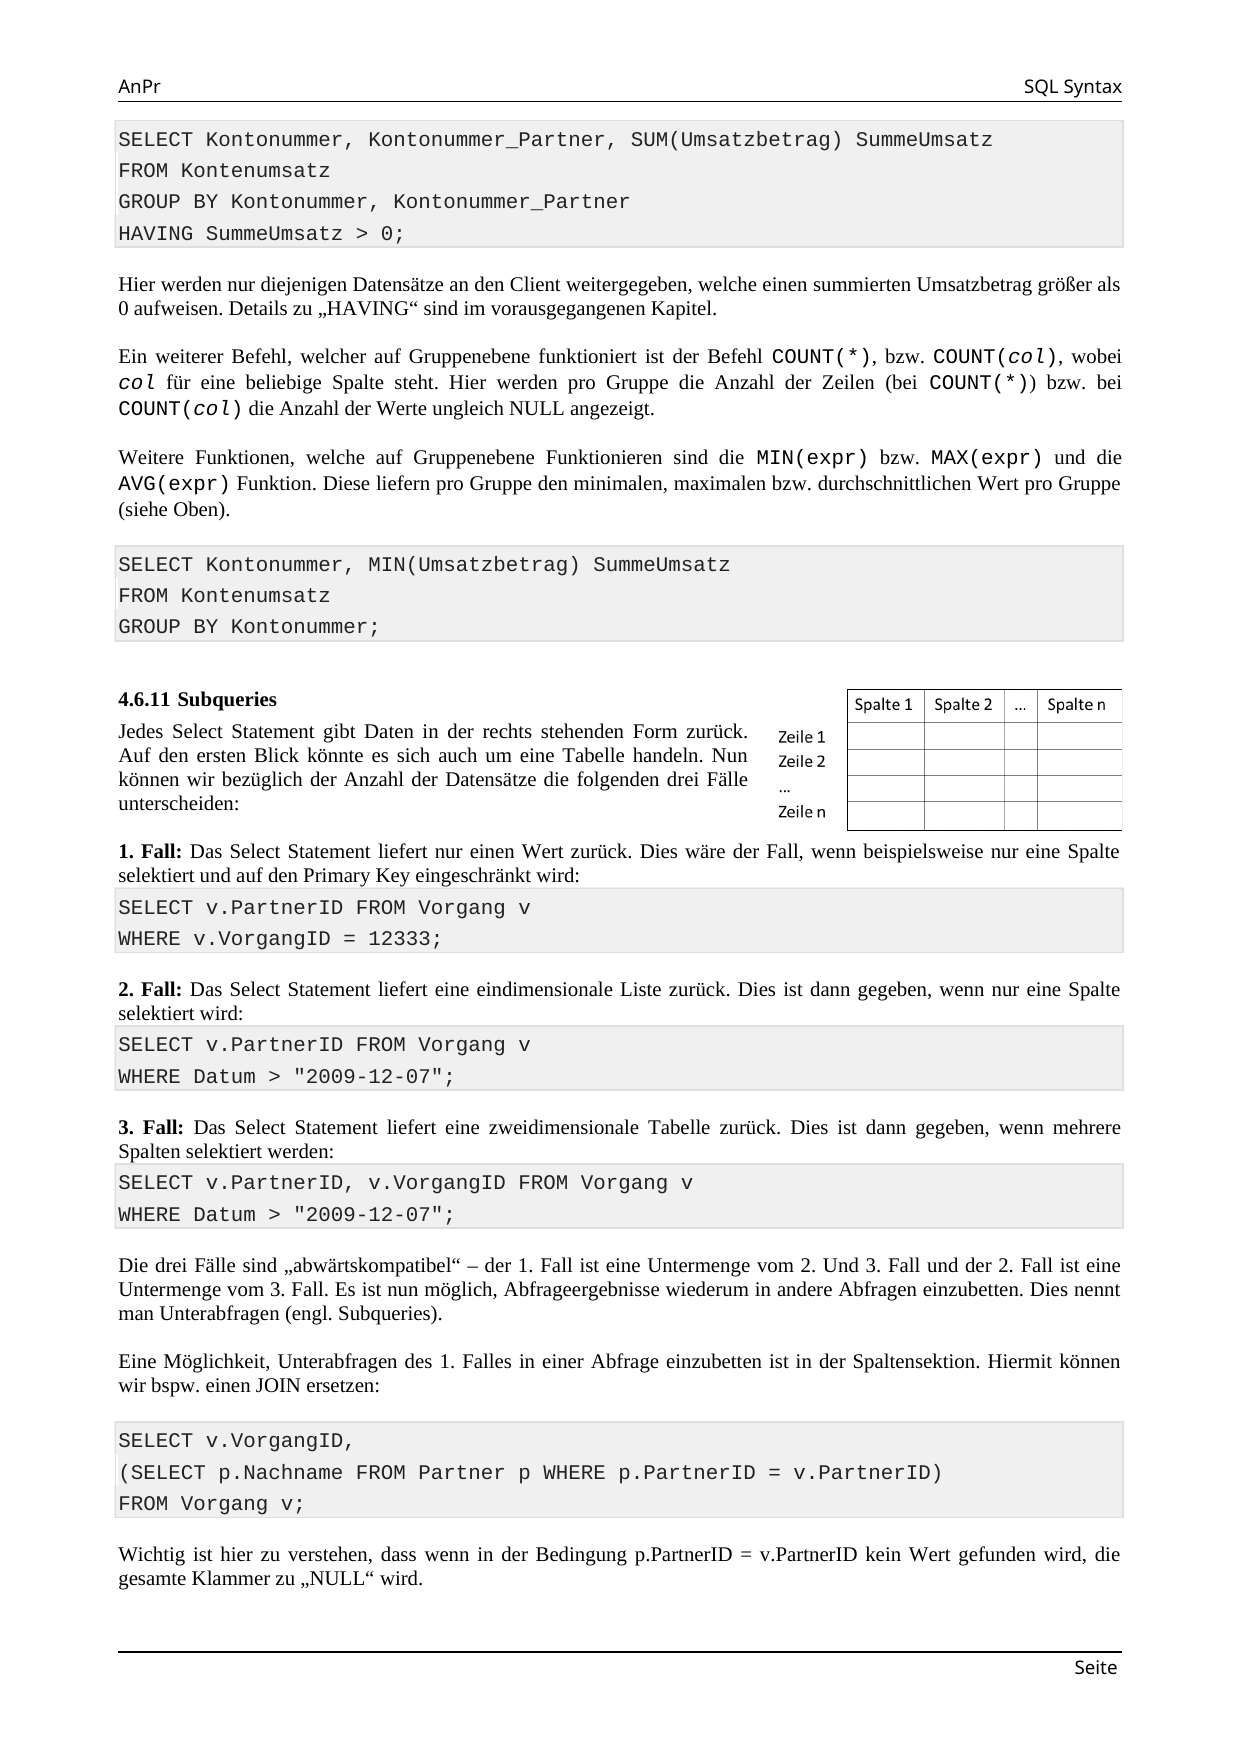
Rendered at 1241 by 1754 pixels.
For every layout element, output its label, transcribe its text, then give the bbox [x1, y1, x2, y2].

text FROM Vorgang v; [116, 1484, 1122, 1517]
picture [767, 687, 1123, 833]
text SELECT Kontonummer, MIN(Umsatzbetrag) SummeUmsatz [116, 547, 1122, 578]
text HAVING SummeUmsatz > 0; [116, 213, 1122, 246]
text GROUP BY Kontonummer; [116, 607, 1122, 640]
text FROM Kontenumsatz [118, 152, 1122, 184]
text SELECT v.PartnerID FROM Vorgang v [116, 1027, 1122, 1057]
text WHERE Datum > "2009-12-07"; [116, 1194, 1122, 1227]
text Wichtig ist hier zu verstehen, dass wenn in der Bedingung p.PartnerID = v.PartnerID kein Wert gefunden wird, die gesamte Klammer zu „NULL“ wird. [118, 1542, 1122, 1590]
text WHERE Datum > "2009-12-07"; [116, 1057, 1122, 1089]
text (SELECT p.Nachname FROM Partner p WHERE p.PartnerID = v.PartnerID) [118, 1454, 1122, 1484]
text Ein weiterer Befehl, welcher auf Gruppenebene funktioniert ist der Befehl COUNT(*), bzw. COUNT(col), wobei col für eine beliebige Spalte steht. Hier werden pro Gruppe die Anzahl der Zeilen (bei COUNT(*)) bzw. bei COUNT(col) die Anzahl der Werte ungleich NULL angezeigt. [118, 344, 1122, 421]
text 2. Fall: Das Select Statement liefert eine eindimensionale Liste zurück. Dies ist dann gegeben, wenn nur eine Spalte selektiert wird: [118, 977, 1122, 1025]
text Jedes Select Statement gibt Daten in der rechts stehenden Form zurück. Auf den ersten Blick könnte es sich auch um eine Tabelle handeln. Nun können wir bezüglich der Anzahl der Datensätze die folgenden drei Fälle unterscheiden: [118, 719, 767, 815]
text Eine Möglichkeit, Unterabfragen des 1. Falles in einer Abfrage einzubetten ist in der Spaltensektion. Hiermit können wir bspw. einen JOIN ersetzen: [118, 1349, 1122, 1397]
text Weitere Funktionen, welche auf Gruppenebene Funktionieren sind die MIN(expr) bzw. MAX(expr) und die AVG(expr) Funktion. Diese liefern pro Gruppe den minimalen, maximalen bzw. durchschnittlichen Wert pro Gruppe (siehe Oben). [118, 445, 1122, 521]
text Hier werden nur diejenigen Datensätze an den Client weitergegeben, welche einen summierten Umsatzbetrag größer als 0 aufweisen. Details zu „HAVING“ sind im vorausgegangenen Kapitel. [118, 272, 1122, 320]
text WHERE v.VorgangID = 12333; [116, 919, 1122, 952]
text 1. Fall: Das Select Statement liefert nur einen Wert zurück. Dies wäre der Fall, wenn beispielsweise nur eine Spalte selektiert und auf den Primary Key eingeschränkt wird: [118, 839, 1122, 887]
subtitle Subqueries [118, 687, 767, 711]
text SELECT v.PartnerID FROM Vorgang v [116, 889, 1122, 919]
text FROM Kontenumsatz [118, 578, 1122, 607]
text Die drei Fälle sind „abwärtskompatibel“ – der 1. Fall ist eine Untermenge vom 2. Und 3. Fall und der 2. Fall ist eine Untermenge vom 3. Fall. Es ist nun möglich, Abfrageergebnisse wiederum in andere Abfragen einzubetten. Dies nennt man Unterabfragen (engl. Subqueries). [118, 1253, 1122, 1325]
text SELECT v.VorgangID, [116, 1423, 1122, 1454]
text SELECT v.PartnerID, v.VorgangID FROM Vorgang v [116, 1165, 1122, 1194]
text GROUP BY Kontonummer, Kontonummer_Partner [118, 184, 1122, 213]
text SELECT Kontonummer, Kontonummer_Partner, SUM(Umsatzbetrag) SummeUmsatz [116, 121, 1122, 152]
text 3. Fall: Das Select Statement liefert eine zweidimensionale Tabelle zurück. Dies ist dann gegeben, wenn mehrere Spalten selektiert werden: [118, 1115, 1122, 1163]
